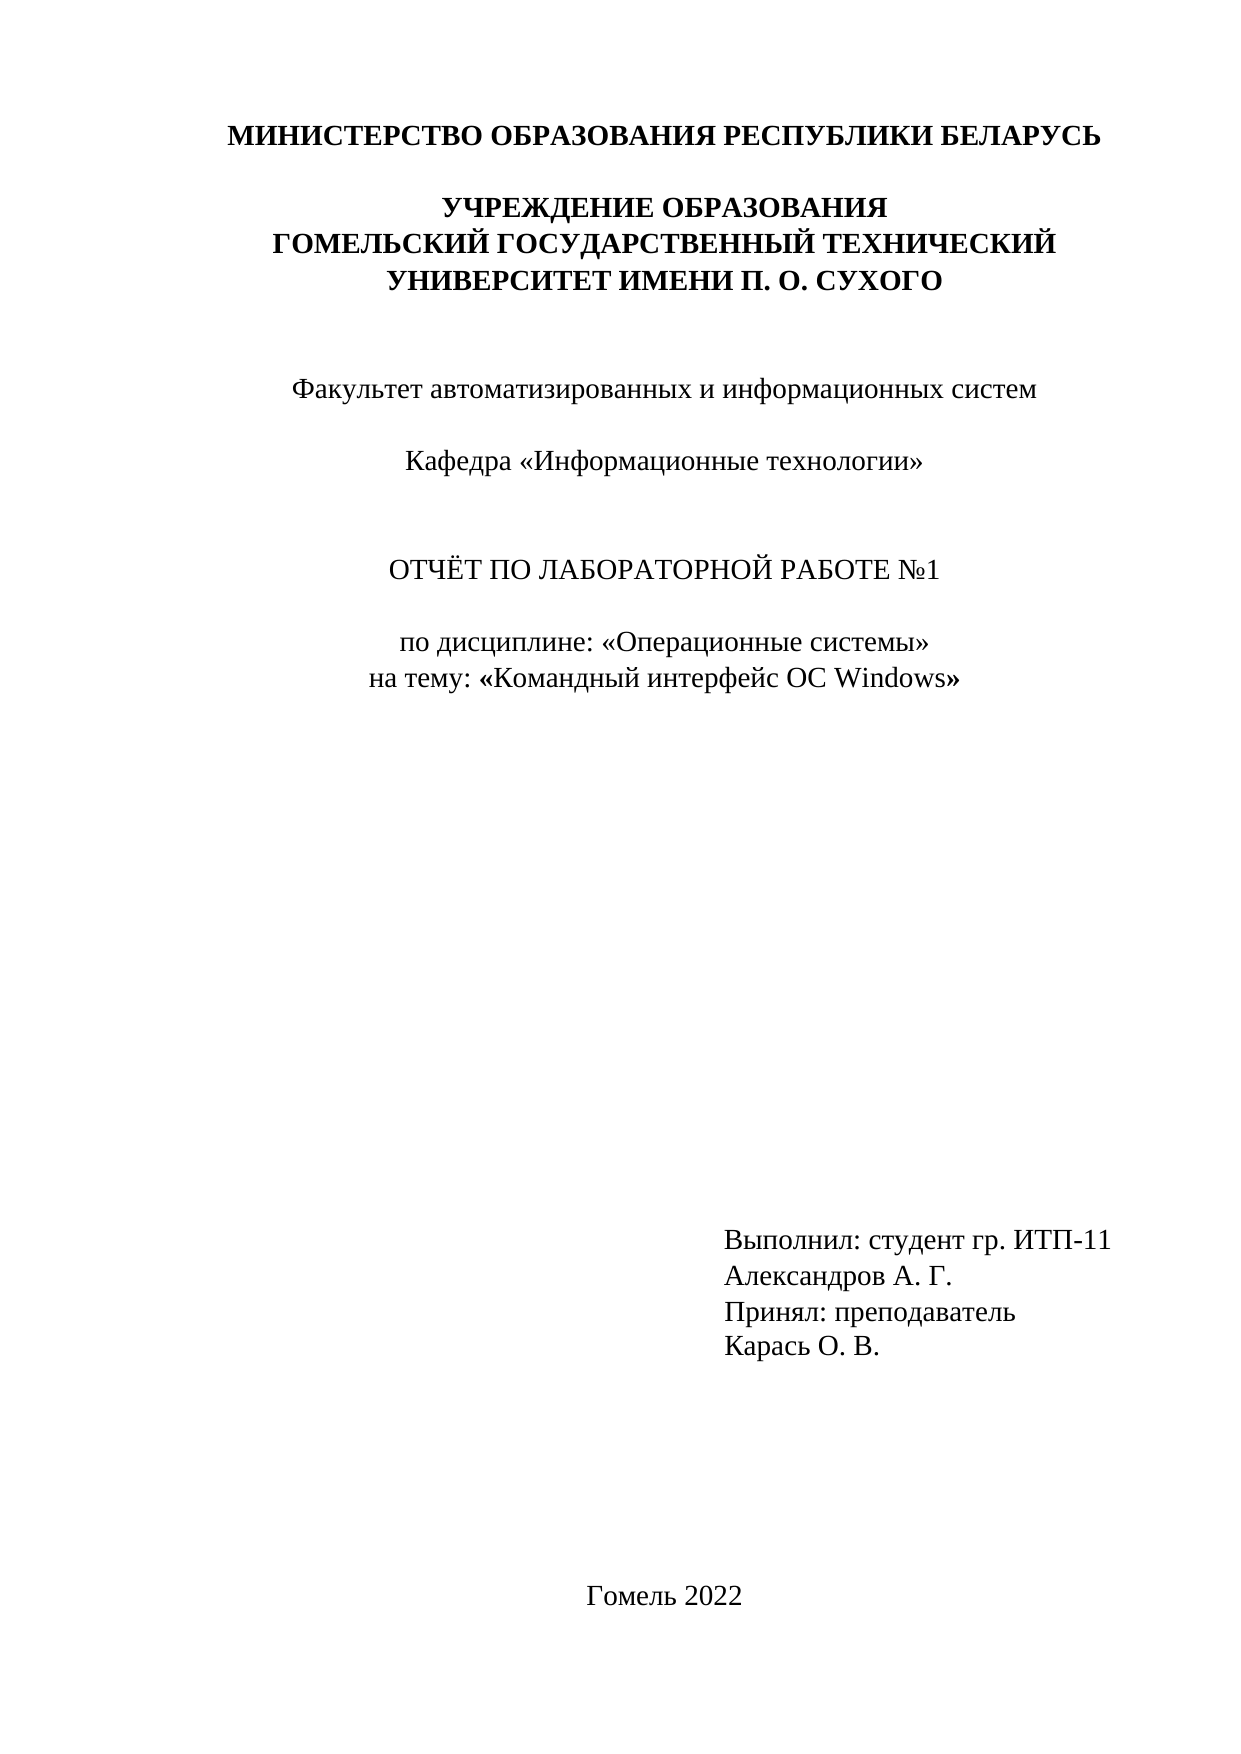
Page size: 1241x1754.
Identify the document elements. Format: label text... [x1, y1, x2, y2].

text на тему: «Командный интерфейс ОС Windows» [177, 660, 1152, 694]
text УЧРЕЖДЕНИЕ ОБРАЗОВАНИЯ [177, 190, 1152, 224]
text по дисциплине: «Операционные системы» [177, 624, 1152, 658]
text ОТЧЁТ ПО ЛАБОРАТОРНОЙ РАБОТЕ №1 [177, 552, 1152, 585]
text Карась О. В. [177, 1328, 1152, 1361]
text Гомель 2022 [177, 1578, 1152, 1612]
text Выполнил: студент гр. ИТП-11 [723, 1222, 1152, 1255]
text ГОМЕЛЬСКИЙ ГОСУДАРСТВЕННЫЙ ТЕХНИЧЕСКИЙ [177, 227, 1152, 260]
text УНИВЕРСИТЕТ ИМЕНИ П. О. СУХОГО [177, 263, 1152, 296]
text Факультет автоматизированных и информационных систем [177, 371, 1152, 405]
text Принял: преподаватель [177, 1294, 1152, 1328]
text Александров А. Г. [723, 1258, 1152, 1292]
text МИНИСТЕРСТВО ОБРАЗОВАНИЯ РЕСПУБЛИКИ БЕЛАРУСЬ [177, 118, 1152, 152]
text Кафедра «Информационные технологии» [177, 443, 1152, 477]
